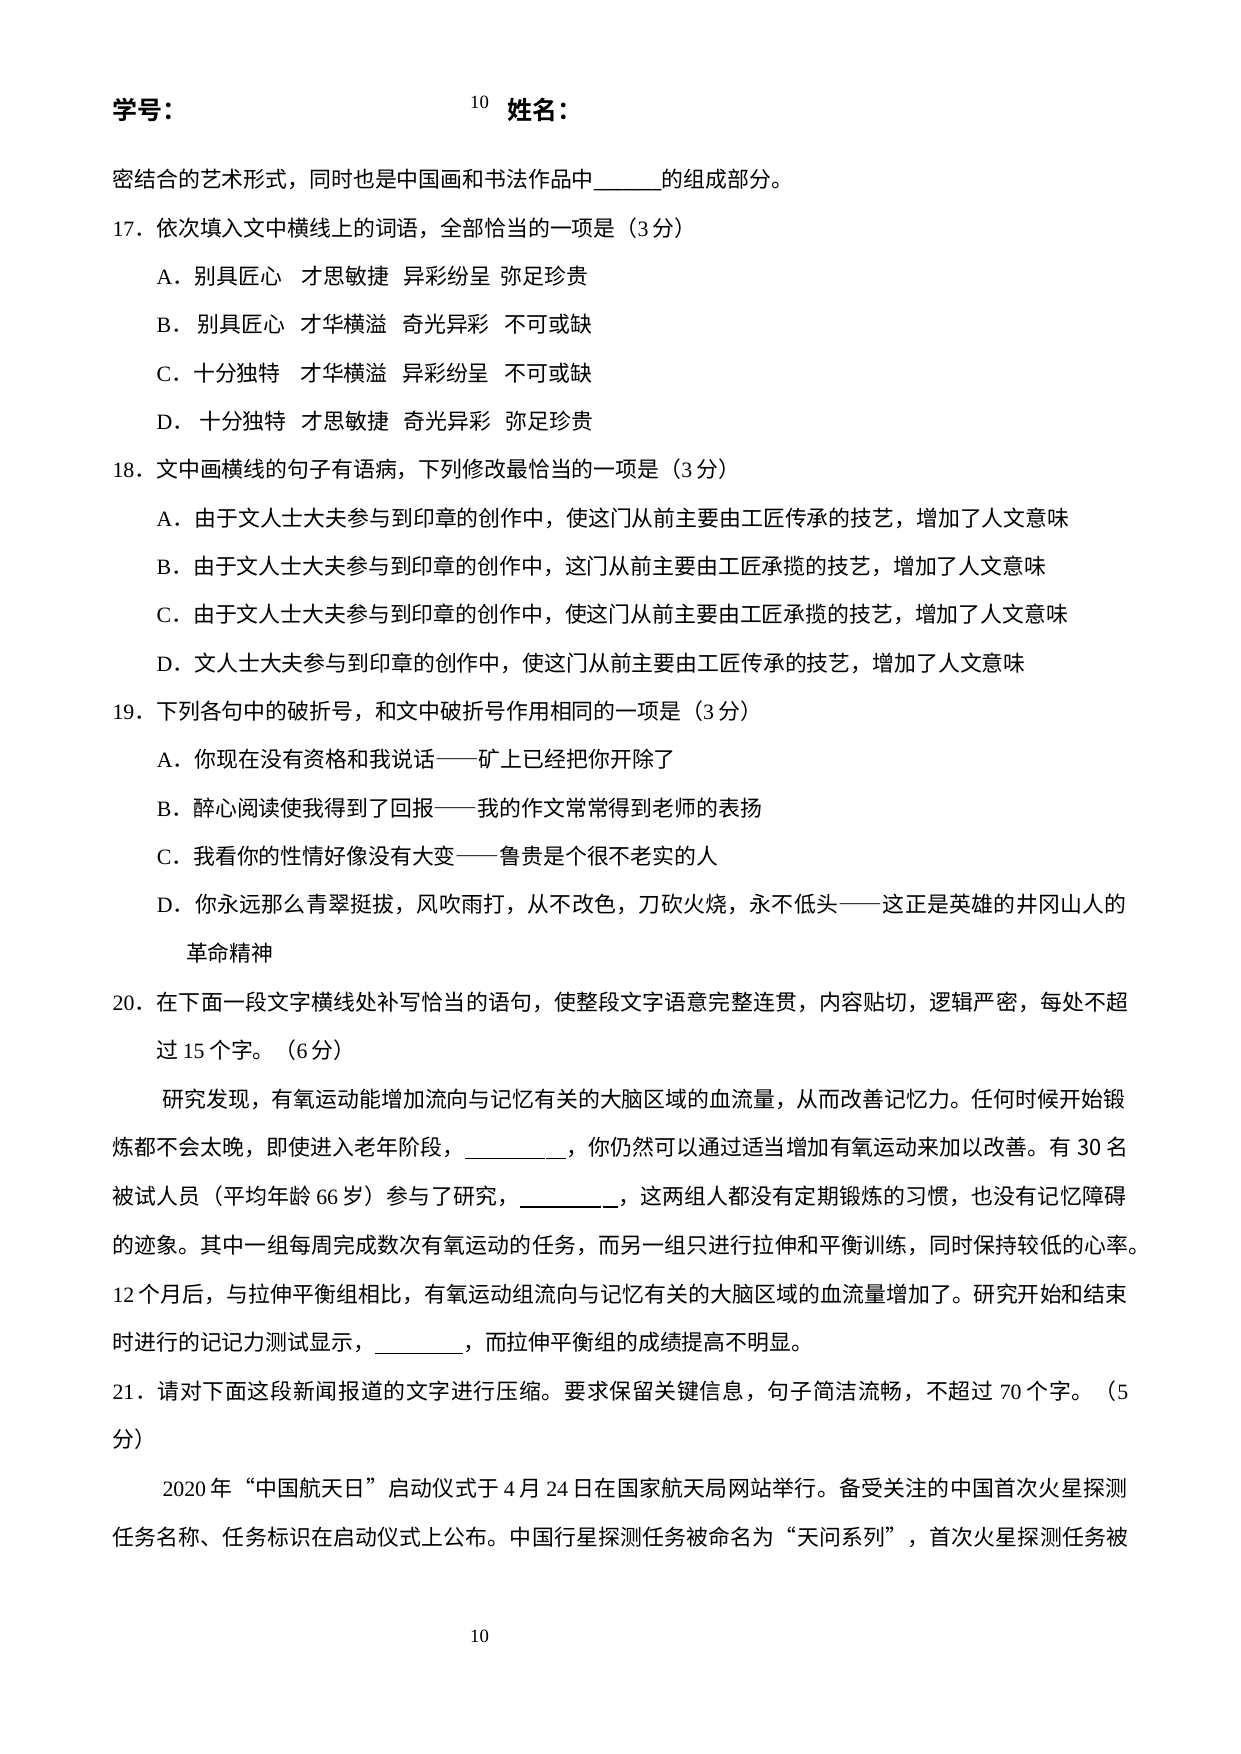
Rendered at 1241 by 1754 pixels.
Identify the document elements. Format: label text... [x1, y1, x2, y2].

text C．十分独特 才华横溢 异彩纷呈 不可或缺 [112, 355, 1128, 388]
text A．由于文人士大夫参与到印章的创作中，使这门从前主要由工匠传承的技艺，增加了人文意味 [112, 500, 1128, 533]
text B．由于文人士大夫参与到印章的创作中，这门从前主要由工匠承揽的技艺，增加了人文意味 [112, 549, 1128, 581]
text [112, 1470, 1128, 1552]
text B．醉心阅读使我得到了回报——我的作文常常得到老师的表扬 [157, 790, 1128, 823]
text A．别具匠心 才思敏捷 异彩纷呈 弥足珍贵 [112, 259, 1128, 291]
text B． 别具匠心 才华横溢 奇光异彩 不可或缺 [112, 307, 1128, 339]
text 18．文中画横线的句子有语病，下列修改最恰当的一项是（3分） [112, 452, 1128, 484]
text 20．在下面一段文字横线处补写恰当的语句，使整段文字语意完整连贯，内容贴切，逻辑严密，每处不超过15个字。（6分） [112, 984, 1128, 1065]
text D．你永远那么青翠挺拔，风吹雨打，从不改色，刀砍火烧，永不低头——这正是英雄的井冈山人的革命精神 [157, 887, 1128, 968]
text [112, 162, 1128, 194]
text 21．请对下面这段新闻报道的文字进行压缩。要求保留关键信息，句子简洁流畅，不超过70个字。（5分） [112, 1373, 1128, 1454]
text D． 十分独特 才思敏捷 奇光异彩 弥足珍贵 [112, 404, 1128, 436]
text C．由于文人士大夫参与到印章的创作中，使这门从前主要由工匠承揽的技艺，增加了人文意味 [112, 597, 1128, 629]
text 研究发现，有氧运动能增加流向与记忆有关的大脑区域的血流量，从而改善记忆力。任何时候开始锻炼都不会太晚，即使进入老年阶段， ，你仍然可以通过适当增加有氧运动来加以改善。有30名被试人员（平均年龄66岁）参与了研究， ，这两组人都没有定期锻炼的习惯，也没有记忆障碍的迹象。其中一组每周完成数次有氧运动的任务，而另一组只进行拉伸和平衡训练，同时保持较低的心率。12个月后，与拉伸平衡组相比，有氧运动组流向与记忆有关的大脑区域的血流量增加了。研究开始和结束时进行的记记力测试显示， ，而拉伸平衡组的成绩提高不明显。 [112, 1081, 1128, 1357]
text C．我看你的性情好像没有大变——鲁贵是个很不老实的人 [157, 839, 1128, 871]
text 19．下列各句中的破折号，和文中破折号作用相同的一项是（3分） [112, 694, 1128, 726]
text D．文人士大夫参与到印章的创作中，使这门从前主要由工匠传承的技艺，增加了人文意味 [112, 645, 1128, 678]
text 17．依次填入文中横线上的词语，全部恰当的一项是（3分） [112, 210, 1128, 243]
text A．你现在没有资格和我说话——矿上已经把你开除了 [157, 742, 1128, 774]
